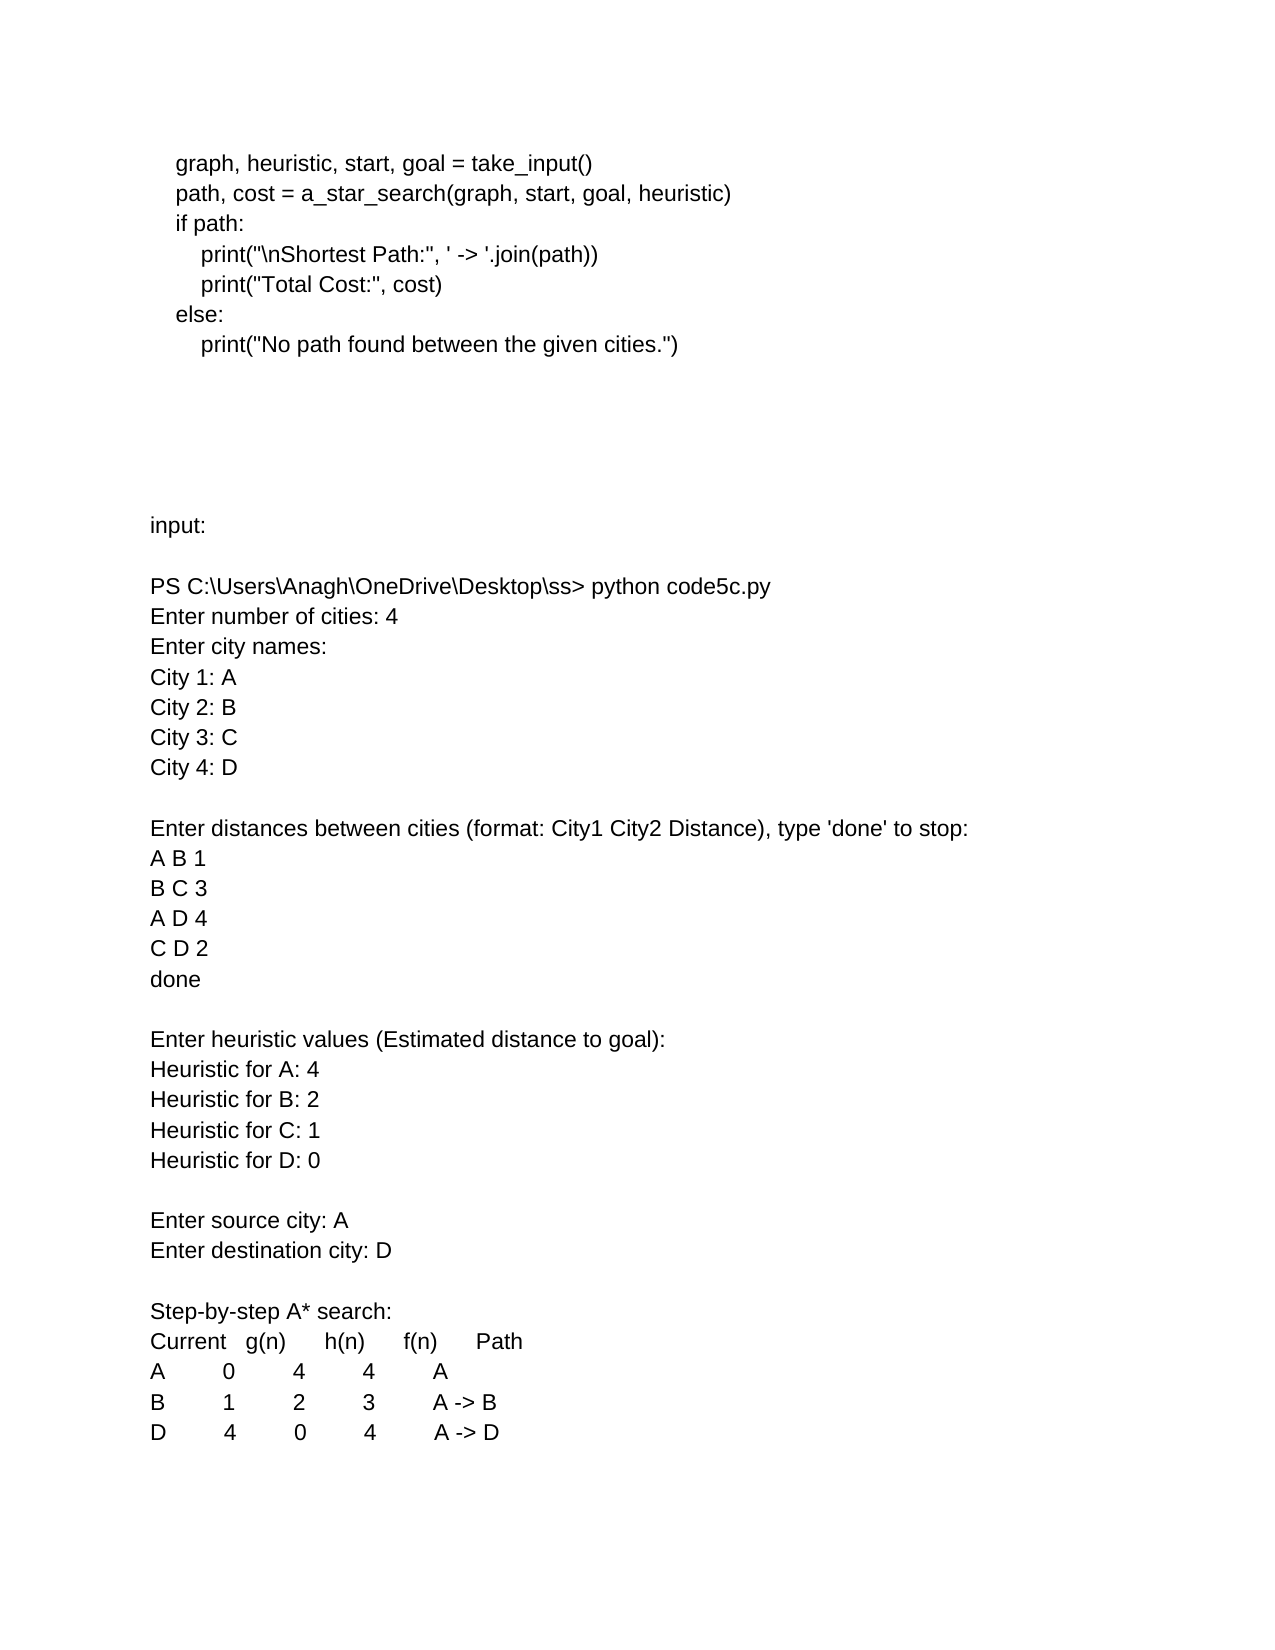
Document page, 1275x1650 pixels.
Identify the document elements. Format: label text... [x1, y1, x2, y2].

text graph, heuristic, start, goal = take_input() [150, 150, 1125, 176]
text Heuristic for D: 0 [150, 1147, 1125, 1173]
text path, cost = a_star_search(graph, start, goal, heuristic) [150, 180, 1125, 207]
text if path: [150, 210, 1125, 237]
text Enter distances between cities (format: City1 City2 Distance), type 'done' to stop: [150, 814, 1125, 841]
text Enter number of cities: 4 [150, 603, 1125, 629]
text print("Total Cost:", cost) [150, 271, 1125, 297]
text A D 4 [150, 905, 1125, 932]
text Enter destination city: D [150, 1237, 1125, 1264]
text Enter heuristic values (Estimated distance to goal): [150, 1026, 1125, 1052]
text City 2: B [150, 694, 1125, 720]
text City 3: C [150, 724, 1125, 750]
text City 4: D [150, 754, 1125, 781]
text Heuristic for C: 1 [150, 1117, 1125, 1143]
text else: [150, 301, 1125, 327]
text Enter city names: [150, 633, 1125, 660]
text Step-by-step A* search: [150, 1298, 1125, 1324]
text D 4 0 4 A -> D [150, 1419, 1125, 1445]
text A 0 4 4 A [150, 1358, 1125, 1385]
text A B 1 [150, 845, 1125, 871]
text print("\nShortest Path:", ' -> '.join(path)) [150, 241, 1125, 267]
text Heuristic for B: 2 [150, 1086, 1125, 1113]
text PS C:\Users\Anagh\OneDrive\Desktop\ss> python code5c.py [150, 573, 1125, 599]
text print("No path found between the given cities.") [150, 331, 1125, 358]
text B C 3 [150, 875, 1125, 901]
text City 1: A [150, 663, 1125, 690]
text Enter source city: A [150, 1207, 1125, 1234]
text C D 2 [150, 935, 1125, 962]
text Current g(n) h(n) f(n) Path [150, 1328, 1125, 1354]
text Heuristic for A: 4 [150, 1056, 1125, 1083]
text B 1 2 3 A -> B [150, 1388, 1125, 1415]
text done [150, 966, 1125, 992]
text input: [150, 512, 1125, 539]
